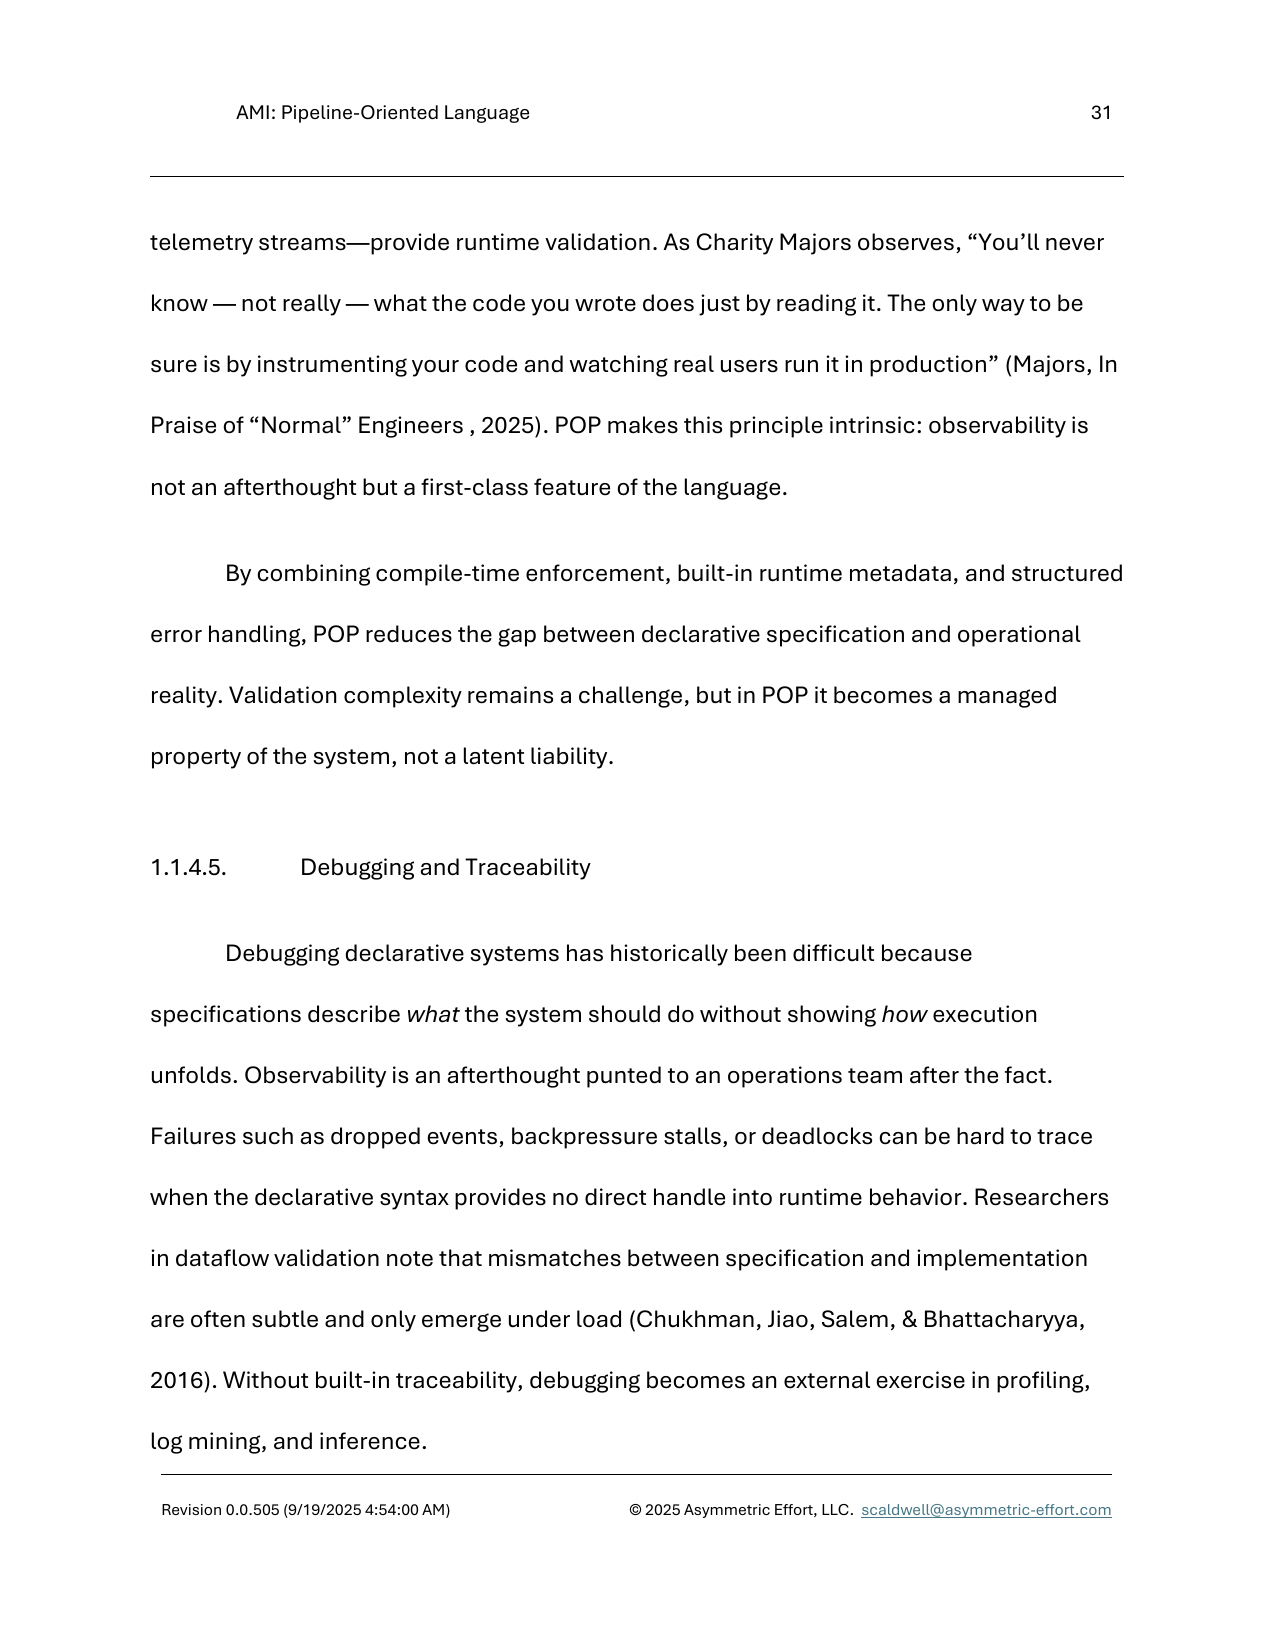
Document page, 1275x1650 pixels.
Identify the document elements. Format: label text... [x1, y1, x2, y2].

text Debugging declarative systems has historically been difficult because specifications describe what the system should do without showing how execution unfolds. Observability is an afterthought punted to an operations team after the fact. Failures such as dropped events, backpressure stalls, or deadlocks can be hard to trace when the declarative syntax provides no direct handle into runtime behavior. Researchers in dataflow validation note that mismatches between specification and implementation are often subtle and only emerge under load . Without built-in traceability, debugging becomes an external exercise in profiling, log mining, and inference. [150, 938, 1125, 1457]
text By combining compile-time enforcement, built-in runtime metadata, and structured error handling, POP reduces the gap between declarative specification and operational reality. Validation complexity remains a challenge, but in POP it becomes a managed property of the system, not a latent liability. [150, 557, 1125, 771]
subtitle Debugging and Traceability [150, 852, 1125, 882]
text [150, 227, 1125, 502]
